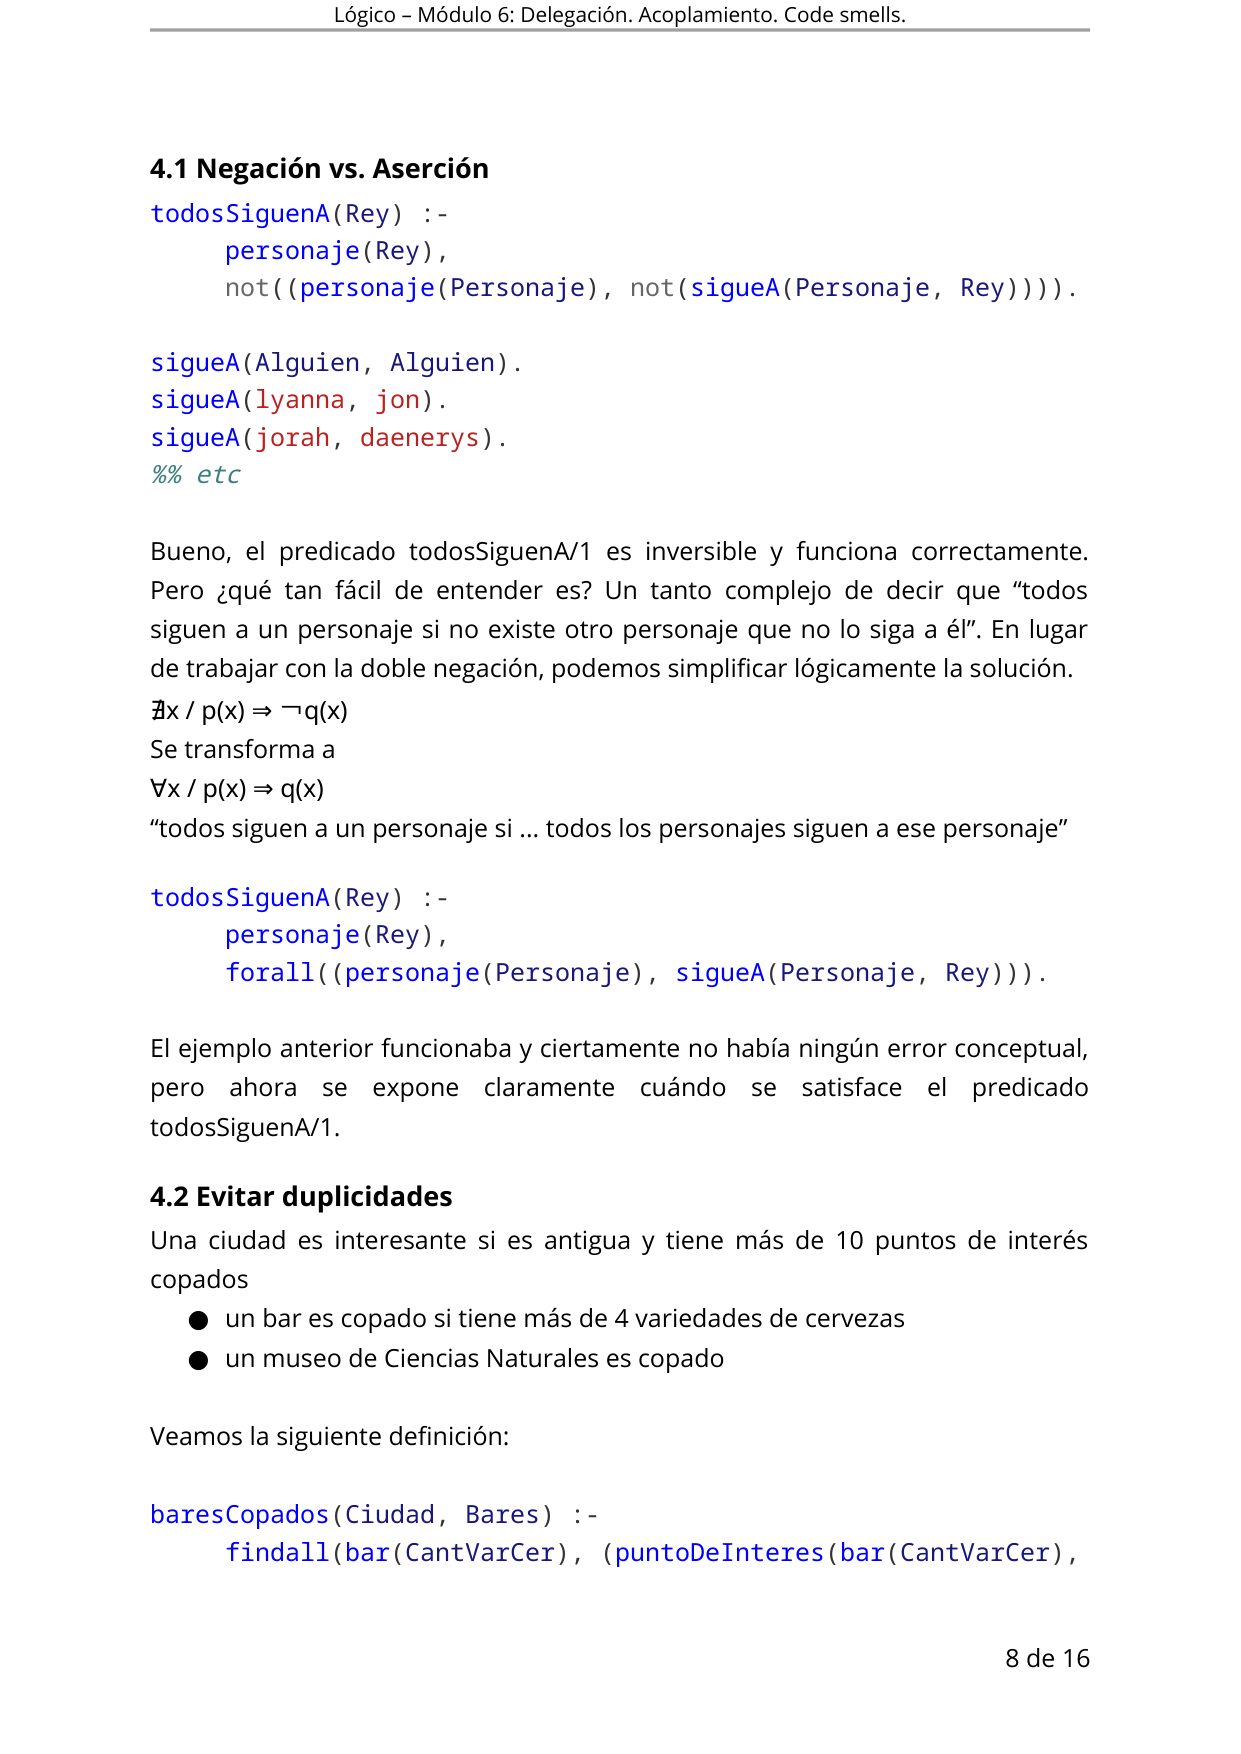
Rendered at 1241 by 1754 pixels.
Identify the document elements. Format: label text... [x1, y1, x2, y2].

text ∄x / p(x) ⇒ ￢q(x) [150, 690, 1090, 726]
text El ejemplo anterior funcionaba y ciertamente no había ningún error conceptual, pero ahora se expone claramente cuándo se satisface el predicado todosSiguenA/1. [150, 1031, 1090, 1143]
text Se transforma a [150, 732, 1090, 766]
text “todos siguen a un personaje si ... todos los personajes siguen a ese personaje” [150, 810, 1090, 844]
text todosSiguenA(Rey) :- personaje(Rey), forall((personaje(Personaje), sigueA(Personaje, Rey))). [150, 879, 1090, 988]
text Veamos la siguiente definición: [150, 1419, 1090, 1453]
text ∀x / p(x) ⇒ q(x) [150, 771, 1090, 805]
list un museo de Ciencias Naturales es copado [187, 1340, 1090, 1374]
text todosSiguenA(Rey) :- personaje(Rey), not((personaje(Personaje), not(sigueA(Personaje, Rey)))). sigueA(Alguien, Alguien). sigueA(lyanna, jon). sigueA(jorah, daenerys). %% etc [150, 195, 1090, 491]
list un bar es copado si tiene más de 4 variedades de cervezas [187, 1301, 1090, 1335]
subtitle 4.2 Evitar duplicidades [150, 1178, 1090, 1214]
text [150, 1497, 1090, 1568]
text Bueno, el predicado todosSiguenA/1 es inversible y funciona correctamente. Pero ¿qué tan fácil de entender es? Un tanto complejo de decir que “todos siguen a un personaje si no existe otro personaje que no lo siga a él”. En lugar de trabajar con la doble negación, podemos simplificar lógicamente la solución. [150, 533, 1090, 685]
text Una ciudad es interesante si es antigua y tiene más de 10 puntos de interés copados [150, 1223, 1090, 1296]
subtitle 4.1 Negación vs. Aserción [150, 150, 1090, 187]
